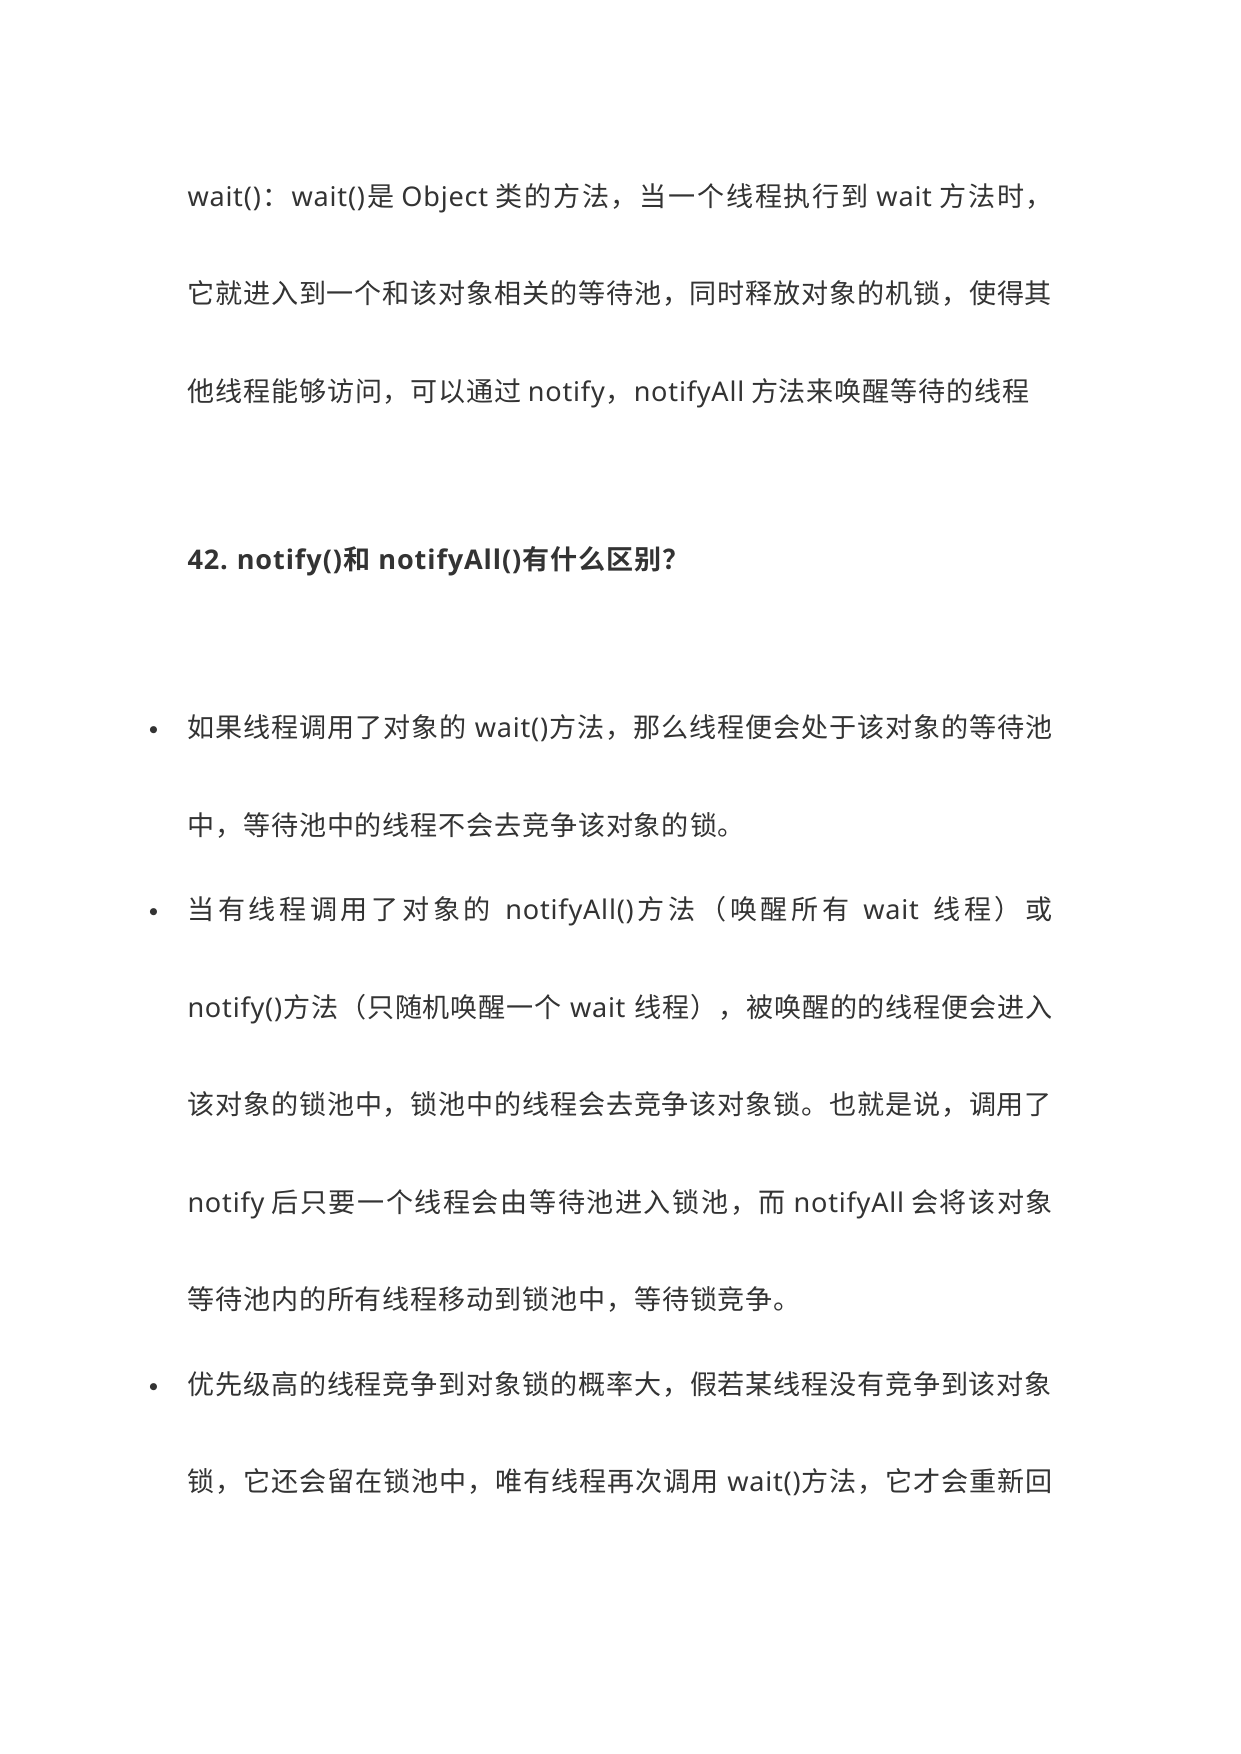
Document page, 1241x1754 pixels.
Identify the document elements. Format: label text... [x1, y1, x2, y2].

list 如果线程调用了对象的 wait()方法，那么线程便会处于该对象的等待池中，等待池中的线程不会去竞争该对象的锁。 [150, 693, 1053, 856]
list 当有线程调用了对象的 notifyAll()方法（唤醒所有 wait 线程）或 notify()方法（只随机唤醒一个 wait 线程），被唤醒的的线程便会进入该对象的锁池中，锁池中的线程会去竞争该对象锁。也就是说，调用了notify后只要一个线程会由等待池进入锁池，而notifyAll会将该对象等待池内的所有线程移动到锁池中，等待锁竞争。 [150, 875, 1053, 1330]
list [150, 1350, 1053, 1512]
text 42. notify()和 notifyAll()有什么区别？ [187, 525, 1053, 590]
text wait()：wait()是Object类的方法，当一个线程执行到wait方法时，它就进入到一个和该对象相关的等待池，同时释放对象的机锁，使得其他线程能够访问，可以通过notify，notifyAll方法来唤醒等待的线程 [187, 162, 1053, 422]
